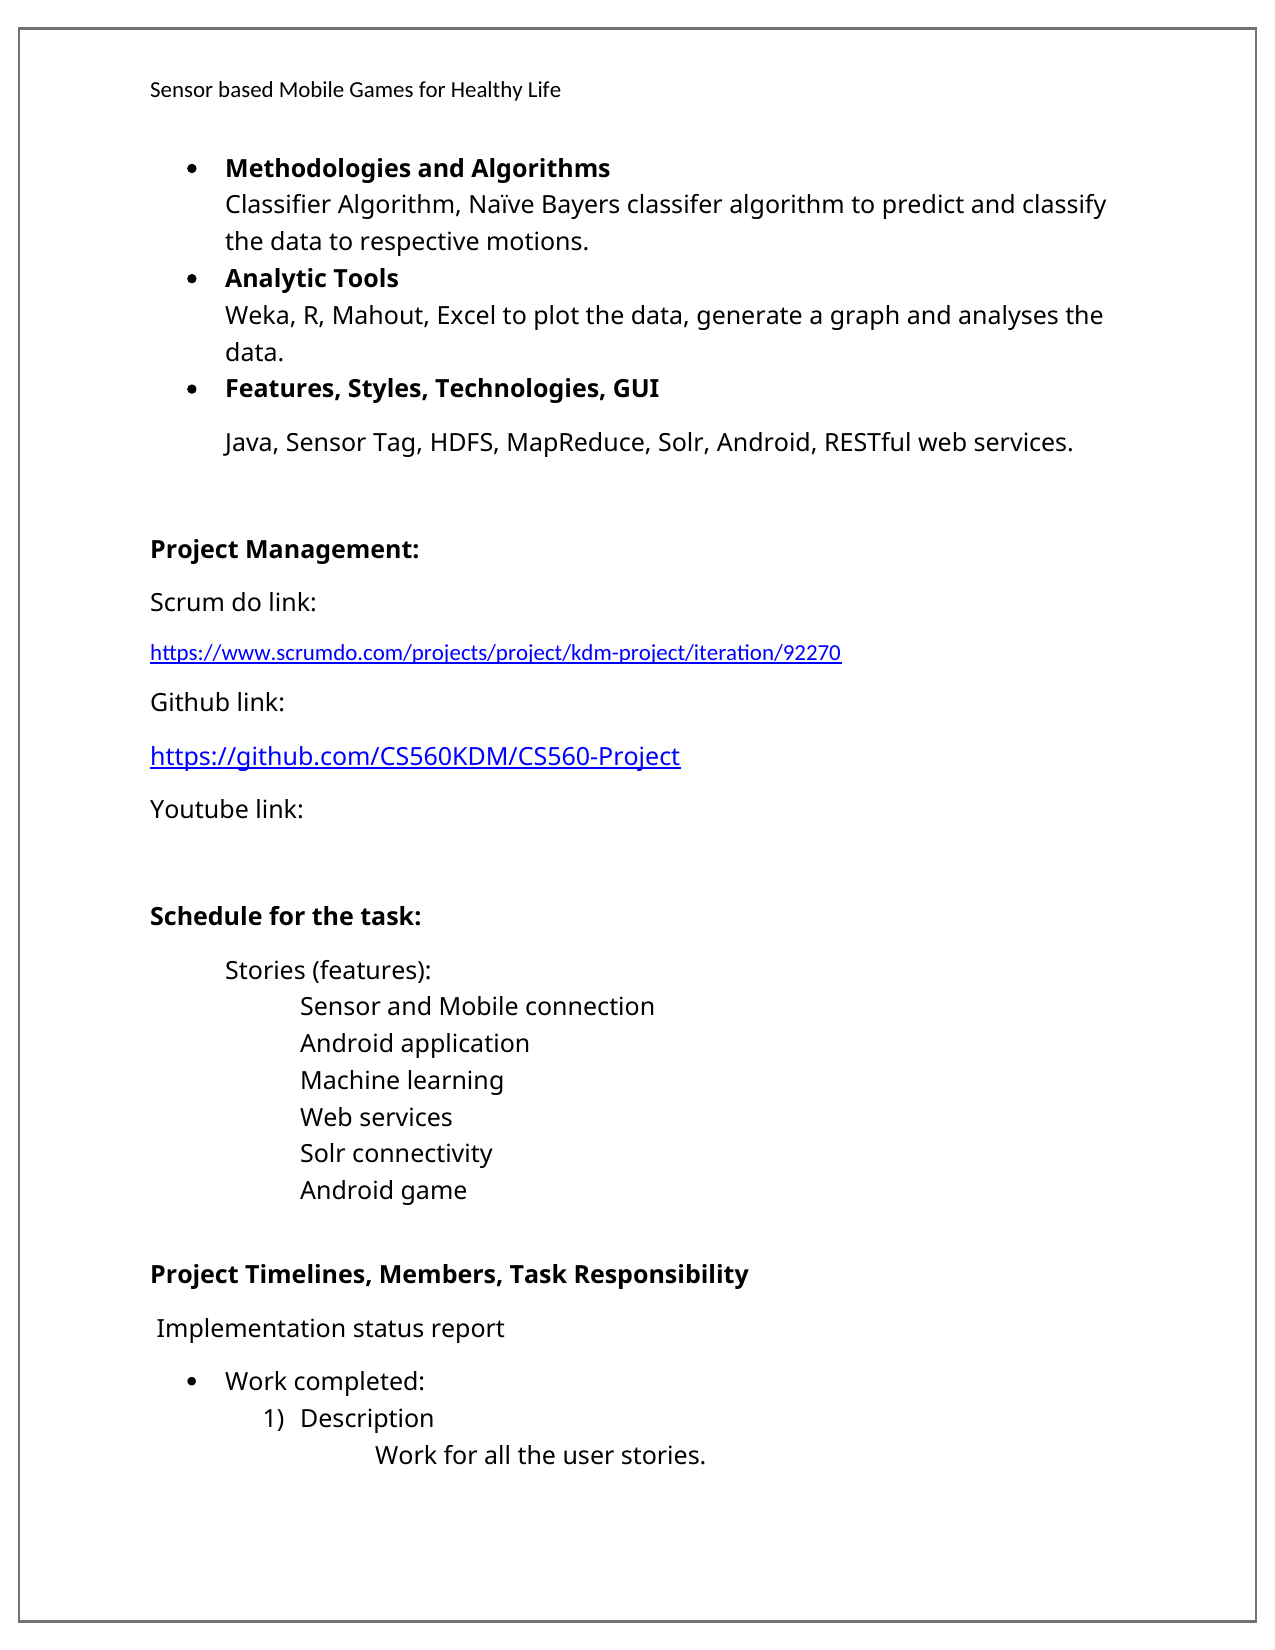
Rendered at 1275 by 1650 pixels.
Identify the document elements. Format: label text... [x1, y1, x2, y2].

list Description [262, 1401, 1125, 1435]
text Youtube link: [150, 792, 1125, 826]
text Java, Sensor Tag, HDFS, MapReduce, Solr, Android, RESTful web services. [187, 424, 1125, 458]
text Scrum do link: [150, 585, 1125, 619]
list Solr connectivity [225, 1136, 1125, 1170]
list Sensor and Mobile connection [225, 989, 1125, 1023]
text Schedule for the task: [150, 899, 1125, 933]
text Github link: [150, 685, 1125, 719]
list Weka, R, Mahout, Excel to plot the data, generate a graph and analyses the data. [225, 297, 1125, 368]
list Machine learning [225, 1063, 1125, 1097]
text Project Management: [150, 531, 1125, 565]
text https://www.scrumdo.com/projects/project/kdm-project/iteration/92270 [150, 638, 1125, 666]
text Project Timelines, Members, Task Responsibility [150, 1257, 1125, 1291]
text Implementation status report [150, 1311, 1125, 1344]
list Stories (features): [225, 952, 1125, 986]
list Android application [225, 1026, 1125, 1060]
list Work completed: [187, 1364, 1125, 1398]
list Classifier Algorithm, Naïve Bayers classifer algorithm to predict and classify the data to respective motions. [225, 187, 1125, 258]
text https://github.com/CS560KDM/CS560-Project [150, 738, 1125, 773]
list Web services [225, 1099, 1125, 1133]
list Features, Styles, Technologies, GUI [187, 371, 1125, 405]
list Analytic Tools [187, 261, 1125, 295]
list Methodologies and Algorithms [187, 150, 1125, 184]
list Android game [225, 1173, 1125, 1207]
list Work for all the user stories. [375, 1437, 1125, 1472]
